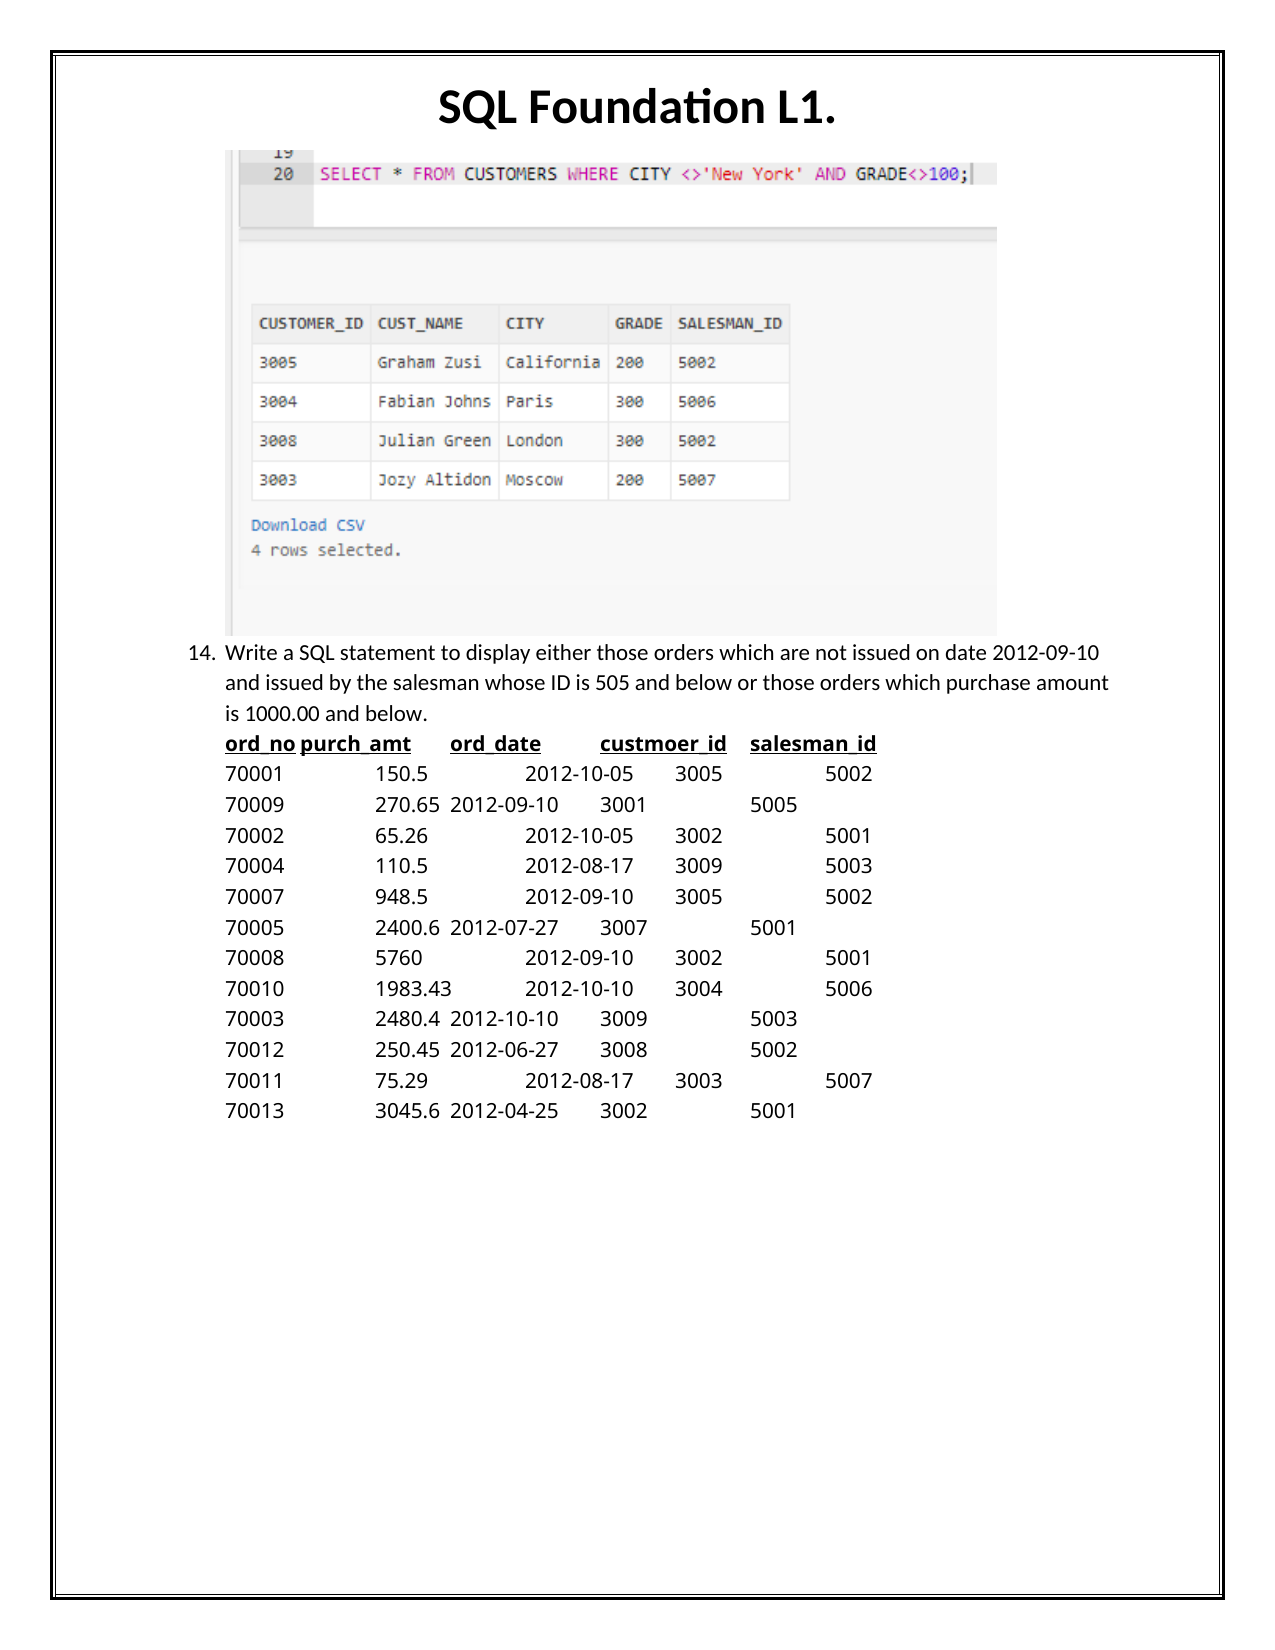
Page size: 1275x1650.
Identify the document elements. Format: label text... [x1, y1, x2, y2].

list 70003 2480.4 2012-10-10 3009 5003 [225, 1004, 1125, 1033]
list 70005 2400.6 2012-07-27 3007 5001 [225, 913, 1125, 941]
list 70010 1983.43 2012-10-10 3004 5006 [225, 974, 1125, 1002]
list 70009 270.65 2012-09-10 3001 5005 [225, 790, 1125, 818]
list 70012 250.45 2012-06-27 3008 5002 [225, 1035, 1125, 1063]
list 70007 948.5 2012-09-10 3005 5002 [225, 882, 1125, 910]
list 70013 3045.6 2012-04-25 3002 5001 [225, 1096, 1125, 1125]
list ord_no purch_amt ord_date custmoer_id salesman_id [225, 729, 1125, 757]
list Write a SQL statement to display either those orders which are not issued on date 2012-09-10 and issued by the salesman whose ID is 505 and below or those orders which purchase amount is 1000.00 and below. [187, 638, 1125, 727]
list 70011 75.29 2012-08-17 3003 5007 [225, 1066, 1125, 1094]
list 70001 150.5 2012-10-05 3005 5002 [225, 759, 1125, 788]
list 70002 65.26 2012-10-05 3002 5001 [225, 821, 1125, 849]
picture [225, 150, 997, 636]
list 70008 5760 2012-09-10 3002 5001 [225, 943, 1125, 972]
list 70004 110.5 2012-08-17 3009 5003 [225, 851, 1125, 880]
